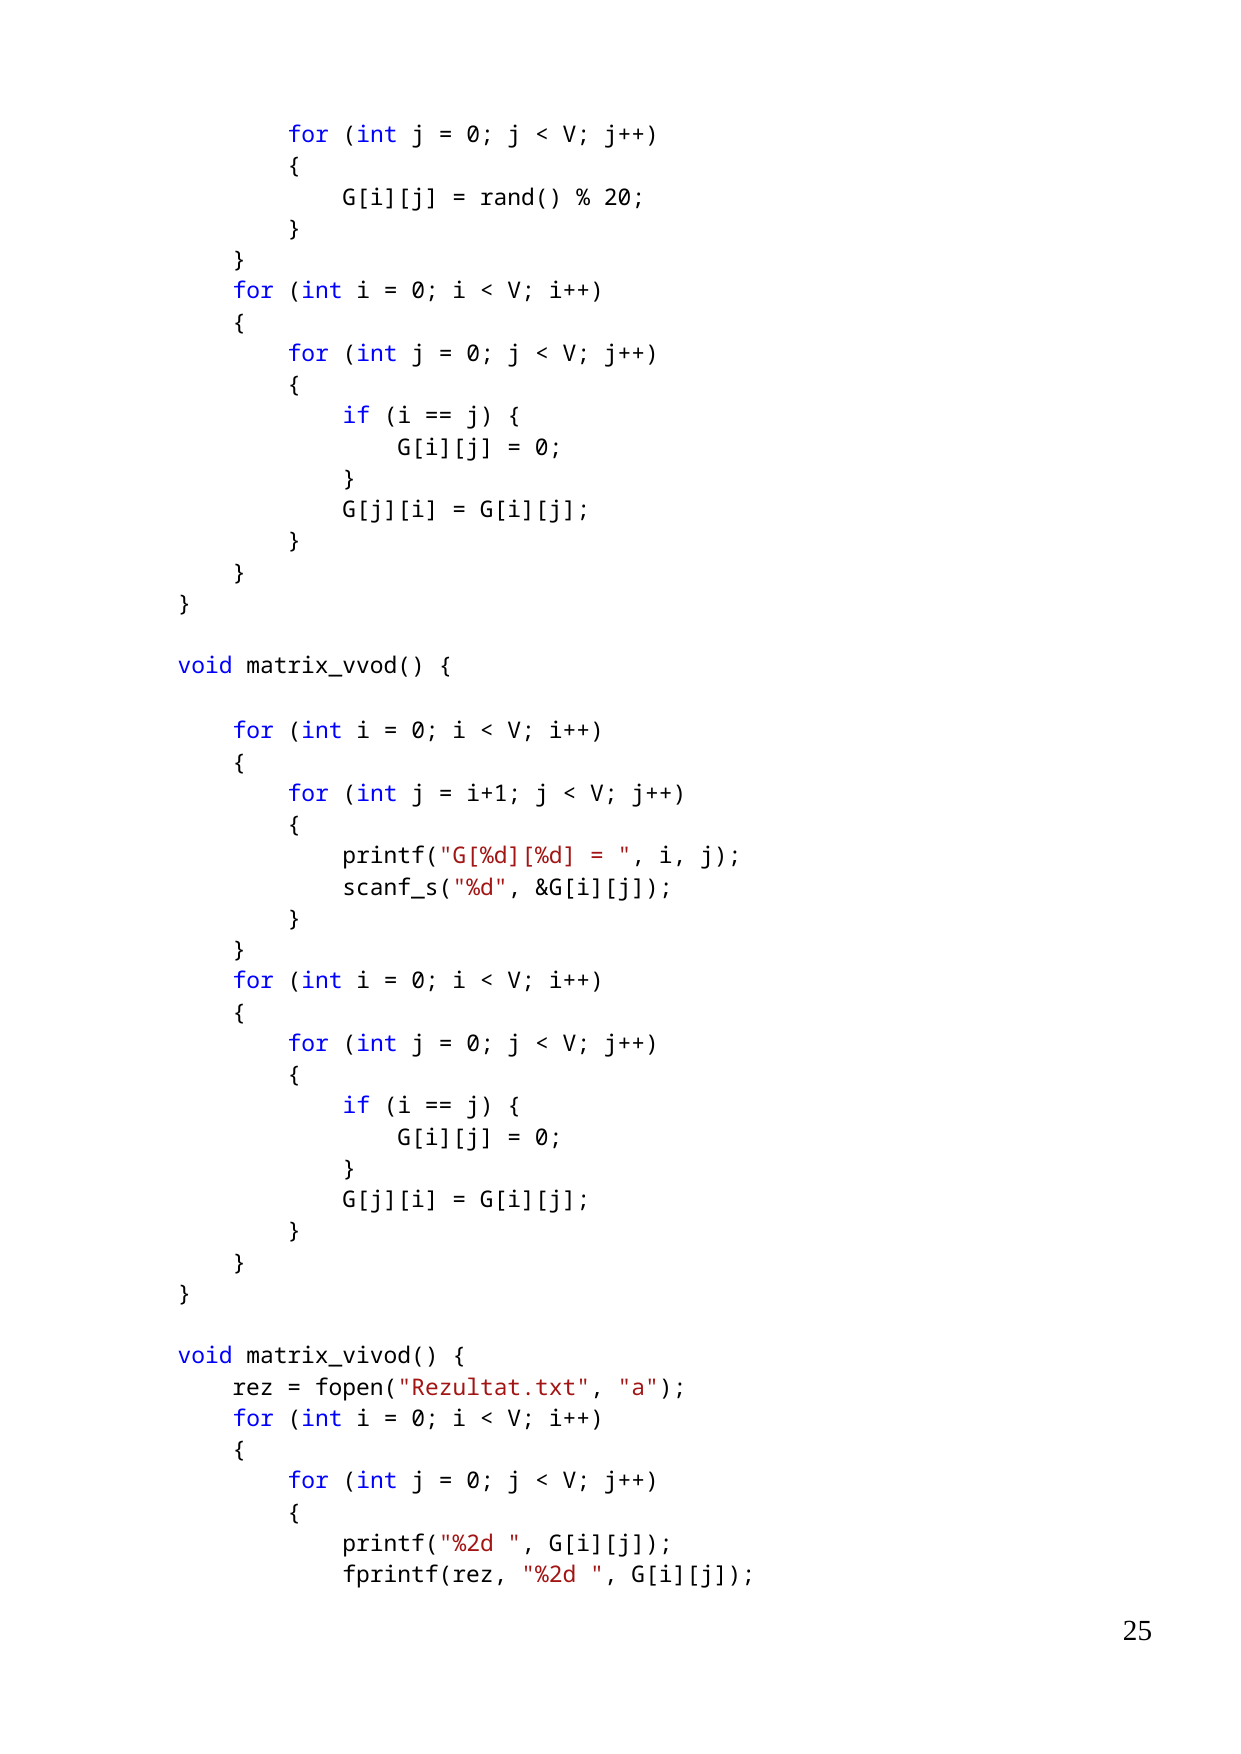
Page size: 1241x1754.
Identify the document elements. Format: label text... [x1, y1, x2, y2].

text } [177, 1277, 1152, 1308]
text fprintf(rez, "%2d ", G[i][j]); [177, 1558, 1152, 1589]
text { [177, 995, 1152, 1027]
text } [177, 587, 1152, 618]
text for (int j = 0; j < V; j++) [177, 118, 1152, 149]
text G[i][j] = 0; [177, 1120, 1152, 1152]
text } [177, 462, 1152, 493]
text printf("%2d ", G[i][j]); [177, 1527, 1152, 1558]
text void matrix_vvod() { [177, 649, 1152, 681]
text if (i == j) { [177, 1089, 1152, 1120]
text for (int j = 0; j < V; j++) [177, 1027, 1152, 1058]
text if (i == j) { [177, 399, 1152, 431]
text } [177, 243, 1152, 274]
text { [177, 149, 1152, 181]
text scanf_s("%d", &G[i][j]); [177, 870, 1152, 902]
text { [177, 306, 1152, 337]
text } [177, 1245, 1152, 1277]
text } [177, 556, 1152, 587]
text G[j][i] = G[i][j]; [177, 1183, 1152, 1214]
text void matrix_vivod() { [177, 1339, 1152, 1370]
text G[j][i] = G[i][j]; [177, 493, 1152, 524]
text } [177, 212, 1152, 243]
text { [177, 808, 1152, 839]
text printf("G[%d][%d] = ", i, j); [177, 839, 1152, 870]
text { [177, 368, 1152, 399]
text { [177, 1433, 1152, 1464]
text G[i][j] = 0; [177, 431, 1152, 462]
text rez = fopen("Rezultat.txt", "a"); [177, 1370, 1152, 1402]
text for (int i = 0; i < V; i++) [177, 714, 1152, 745]
text } [177, 902, 1152, 933]
text for (int i = 0; i < V; i++) [177, 1402, 1152, 1433]
text for (int i = 0; i < V; i++) [177, 964, 1152, 995]
text } [177, 1152, 1152, 1183]
text } [177, 524, 1152, 556]
text { [177, 745, 1152, 777]
text } [177, 933, 1152, 964]
text { [177, 1495, 1152, 1527]
text for (int j = i+1; j < V; j++) [177, 777, 1152, 808]
text } [177, 1214, 1152, 1245]
text G[i][j] = rand() % 20; [177, 181, 1152, 212]
text for (int j = 0; j < V; j++) [177, 337, 1152, 368]
text for (int j = 0; j < V; j++) [177, 1464, 1152, 1495]
text { [177, 1058, 1152, 1089]
text for (int i = 0; i < V; i++) [177, 274, 1152, 306]
